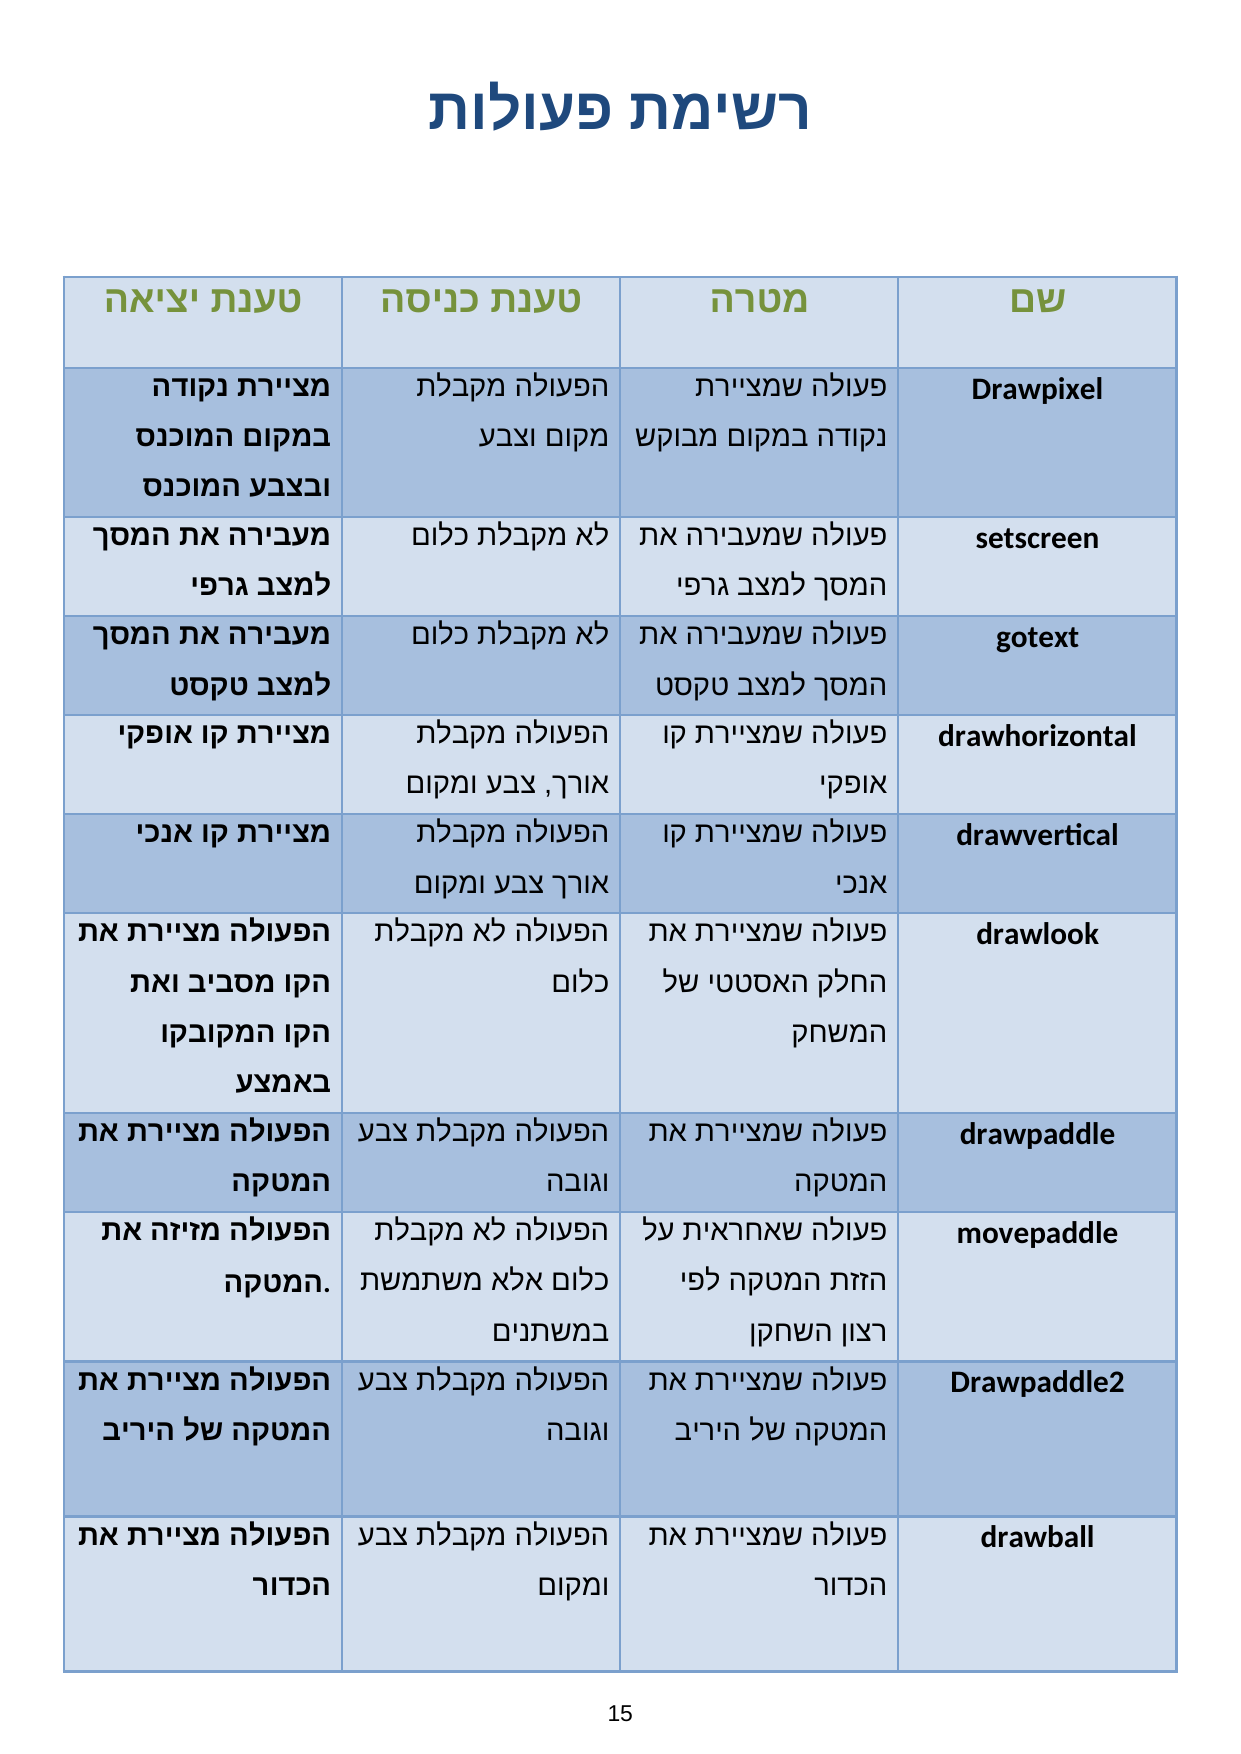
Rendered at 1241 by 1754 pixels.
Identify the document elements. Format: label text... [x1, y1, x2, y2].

table_cell setscreen [899, 518, 1175, 615]
table_cell מציירת קו אנכי [65, 815, 341, 912]
table_cell פעולה שמעבירה את המסך למצב גרפי [621, 518, 897, 615]
table_cell פעולה שמציירת את המטקה של היריב [621, 1363, 897, 1515]
table_cell הפעולה מציירת את המטקה של היריב [65, 1363, 341, 1515]
table_cell מעבירה את המסך למצב גרפי [65, 518, 341, 615]
table_cell Drawpixel [899, 369, 1175, 516]
table_cell הפעולה מציירת את הקו מסביב ואת הקו המקובקו באמצע [65, 914, 341, 1112]
table_cell פעולה שמציירת את החלק האסטטי של המשחק [621, 914, 897, 1112]
table_cell הפעולה מזיזה את המטקה. [65, 1213, 341, 1360]
table_cell הפעולה לא מקבלת כלום אלא משתמשת במשתנים [343, 1213, 619, 1360]
table_cell פעולה שאחראית על הזזת המטקה לפי רצון השחקן [621, 1213, 897, 1360]
table_cell drawpaddle [899, 1114, 1175, 1211]
table_cell הפעולה מקבלת אורך צבע ומקום [343, 815, 619, 912]
table_cell Drawpaddle2 [899, 1363, 1175, 1515]
table_header מטרה [621, 278, 897, 367]
table_cell פעולה שמציירת קו אופקי [621, 716, 897, 813]
table_cell drawball [899, 1518, 1175, 1670]
table_cell הפעולה מקבלת צבע וגובה [343, 1114, 619, 1211]
text רשימת פעולות [75, 75, 1165, 142]
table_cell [621, 1518, 897, 1670]
table_cell פעולה שמעבירה את המסך למצב טקסט [621, 617, 897, 714]
table_cell הפעולה מציירת את המטקה [65, 1114, 341, 1211]
table_header טענת יציאה [65, 278, 341, 367]
table_header שם [899, 278, 1175, 367]
table_cell לא מקבלת כלום [343, 617, 619, 714]
table_cell פעולה שמציירת נקודה במקום מבוקש [621, 369, 897, 516]
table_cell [65, 1518, 341, 1670]
table_cell movepaddle [899, 1213, 1175, 1360]
table_cell הפעולה מקבלת אורך, צבע ומקום [343, 716, 619, 813]
table_cell מציירת קו אופקי [65, 716, 341, 813]
table_cell פעולה שמציירת קו אנכי [621, 815, 897, 912]
table_cell מציירת נקודה במקום המוכנס ובצבע המוכנס [65, 369, 341, 516]
table_cell מעבירה את המסך למצב טקסט [65, 617, 341, 714]
table_cell drawvertical [899, 815, 1175, 912]
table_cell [343, 1518, 619, 1670]
table_cell פעולה שמציירת את המטקה [621, 1114, 897, 1211]
table_cell הפעולה לא מקבלת כלום [343, 914, 619, 1112]
table_cell לא מקבלת כלום [343, 518, 619, 615]
table_cell drawhorizontal [899, 716, 1175, 813]
table_cell הפעולה מקבלת מקום וצבע [343, 369, 619, 516]
table_cell drawlook [899, 914, 1175, 1112]
table_header טענת כניסה [343, 278, 619, 367]
table_cell gotext [899, 617, 1175, 714]
table_cell הפעולה מקבלת צבע וגובה [343, 1363, 619, 1515]
